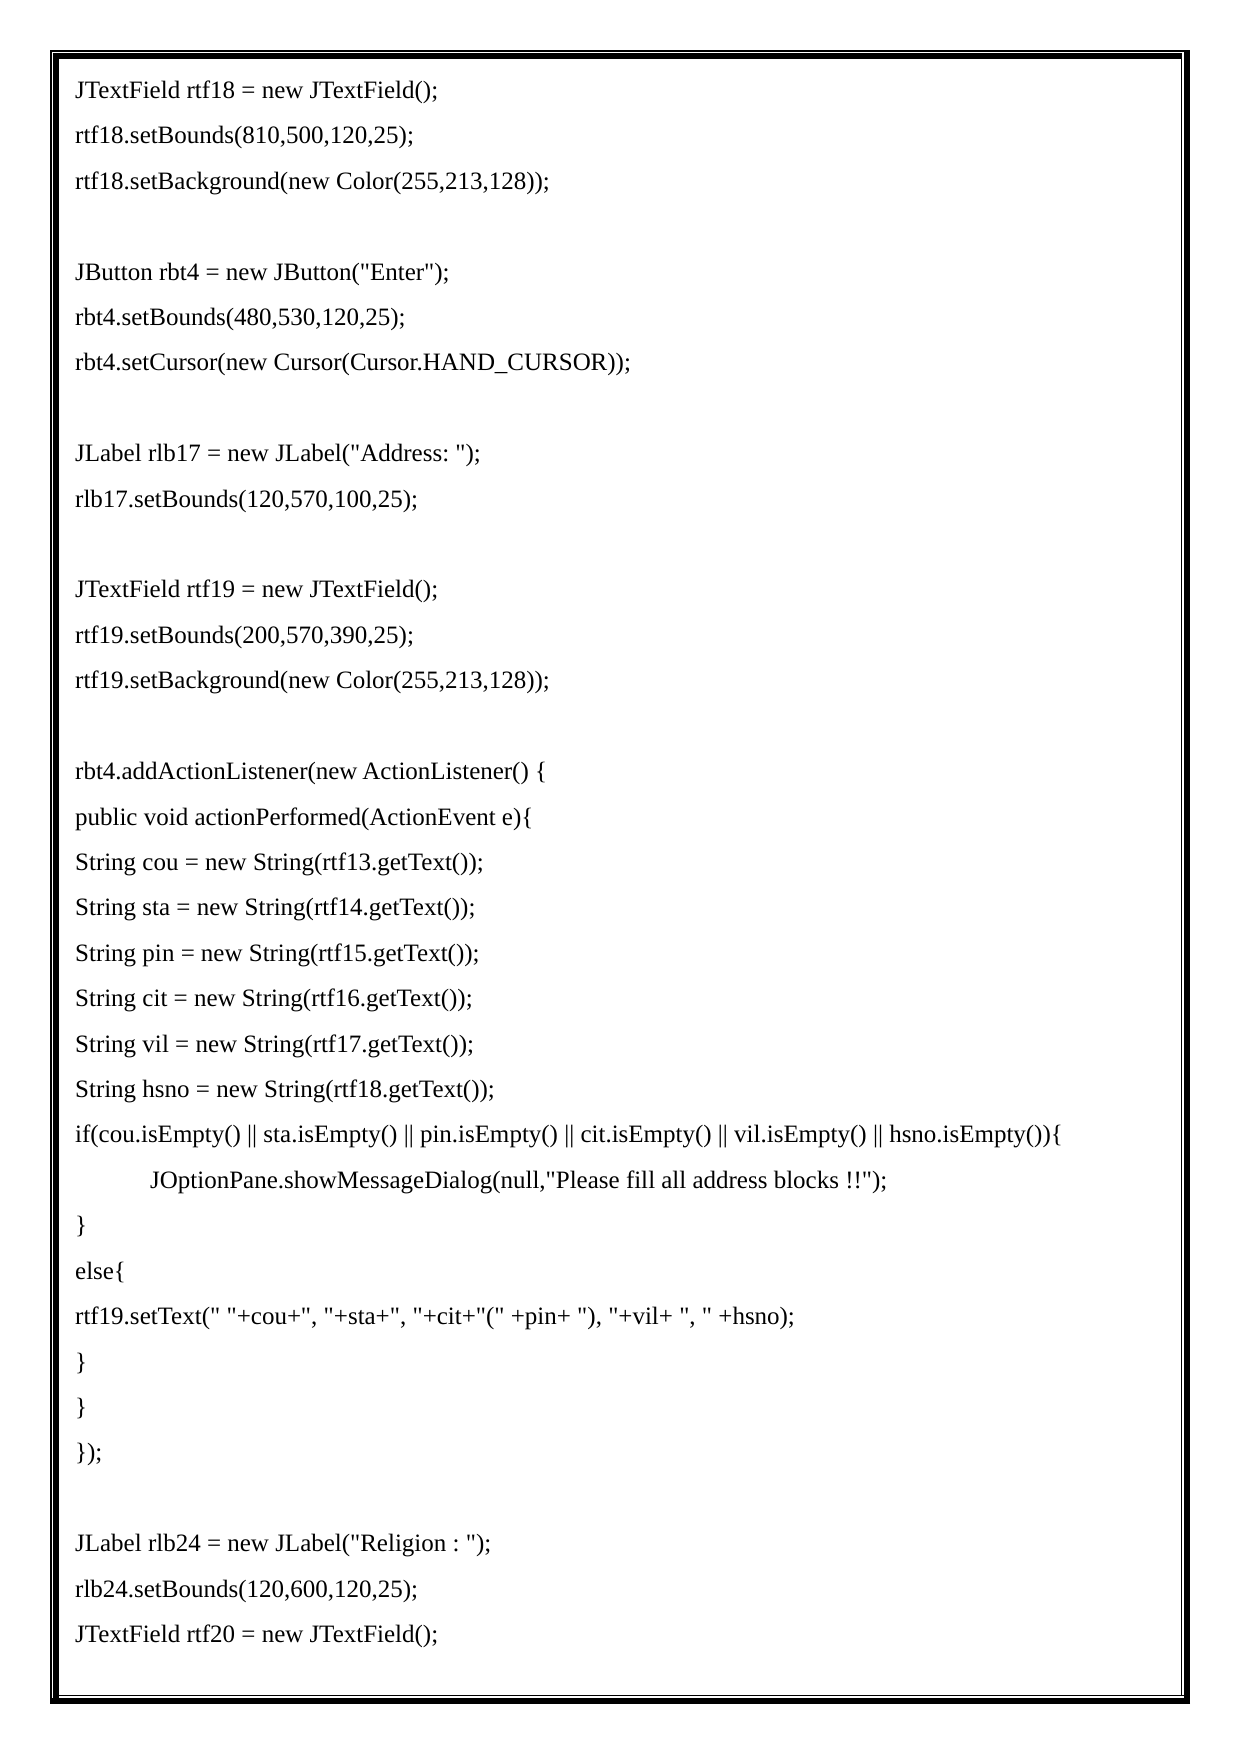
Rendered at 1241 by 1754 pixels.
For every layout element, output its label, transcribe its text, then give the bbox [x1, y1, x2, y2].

text JTextField rtf20 = new JTextField(); [75, 1619, 1165, 1648]
text String hsno = new String(rtf18.getText()); [75, 1074, 1165, 1103]
text else{ [75, 1256, 1165, 1284]
text JOptionPane.showMessageDialog(null,"Please fill all address blocks !!"); [75, 1165, 1165, 1194]
text if(cou.isEmpty() || sta.isEmpty() || pin.isEmpty() || cit.isEmpty() || vil.isEmpty() || hsno.isEmpty()){ [75, 1119, 1165, 1148]
text } [75, 1210, 1165, 1239]
text rbt4.addActionListener(new ActionListener() { [75, 756, 1165, 785]
text rlb24.setBounds(120,600,120,25); [75, 1574, 1165, 1602]
text }); [75, 1437, 1165, 1466]
text public void actionPerformed(ActionEvent e){ [75, 802, 1165, 830]
text rtf19.setBounds(200,570,390,25); [75, 620, 1165, 649]
text JTextField rtf18 = new JTextField(); [75, 75, 1165, 104]
text rbt4.setCursor(new Cursor(Cursor.HAND_CURSOR)); [75, 347, 1165, 376]
text String pin = new String(rtf15.getText()); [75, 938, 1165, 967]
text rtf19.setBackground(new Color(255,213,128)); [75, 665, 1165, 694]
text String sta = new String(rtf14.getText()); [75, 892, 1165, 921]
text JTextField rtf19 = new JTextField(); [75, 574, 1165, 603]
text JLabel rlb17 = new JLabel("Address: "); [75, 438, 1165, 467]
text rtf19.setText(" "+cou+", "+sta+", "+cit+"(" +pin+ "), "+vil+ ", " +hsno); [75, 1301, 1165, 1330]
text rtf18.setBackground(new Color(255,213,128)); [75, 166, 1165, 194]
text String cit = new String(rtf16.getText()); [75, 983, 1165, 1012]
text String vil = new String(rtf17.getText()); [75, 1029, 1165, 1057]
text String cou = new String(rtf13.getText()); [75, 847, 1165, 876]
text } [75, 1392, 1165, 1421]
text } [75, 1347, 1165, 1375]
text JButton rbt4 = new JButton("Enter"); [75, 257, 1165, 285]
text rtf18.setBounds(810,500,120,25); [75, 120, 1165, 149]
text rlb17.setBounds(120,570,100,25); [75, 484, 1165, 512]
text rbt4.setBounds(480,530,120,25); [75, 302, 1165, 331]
text JLabel rlb24 = new JLabel("Religion : "); [75, 1528, 1165, 1557]
